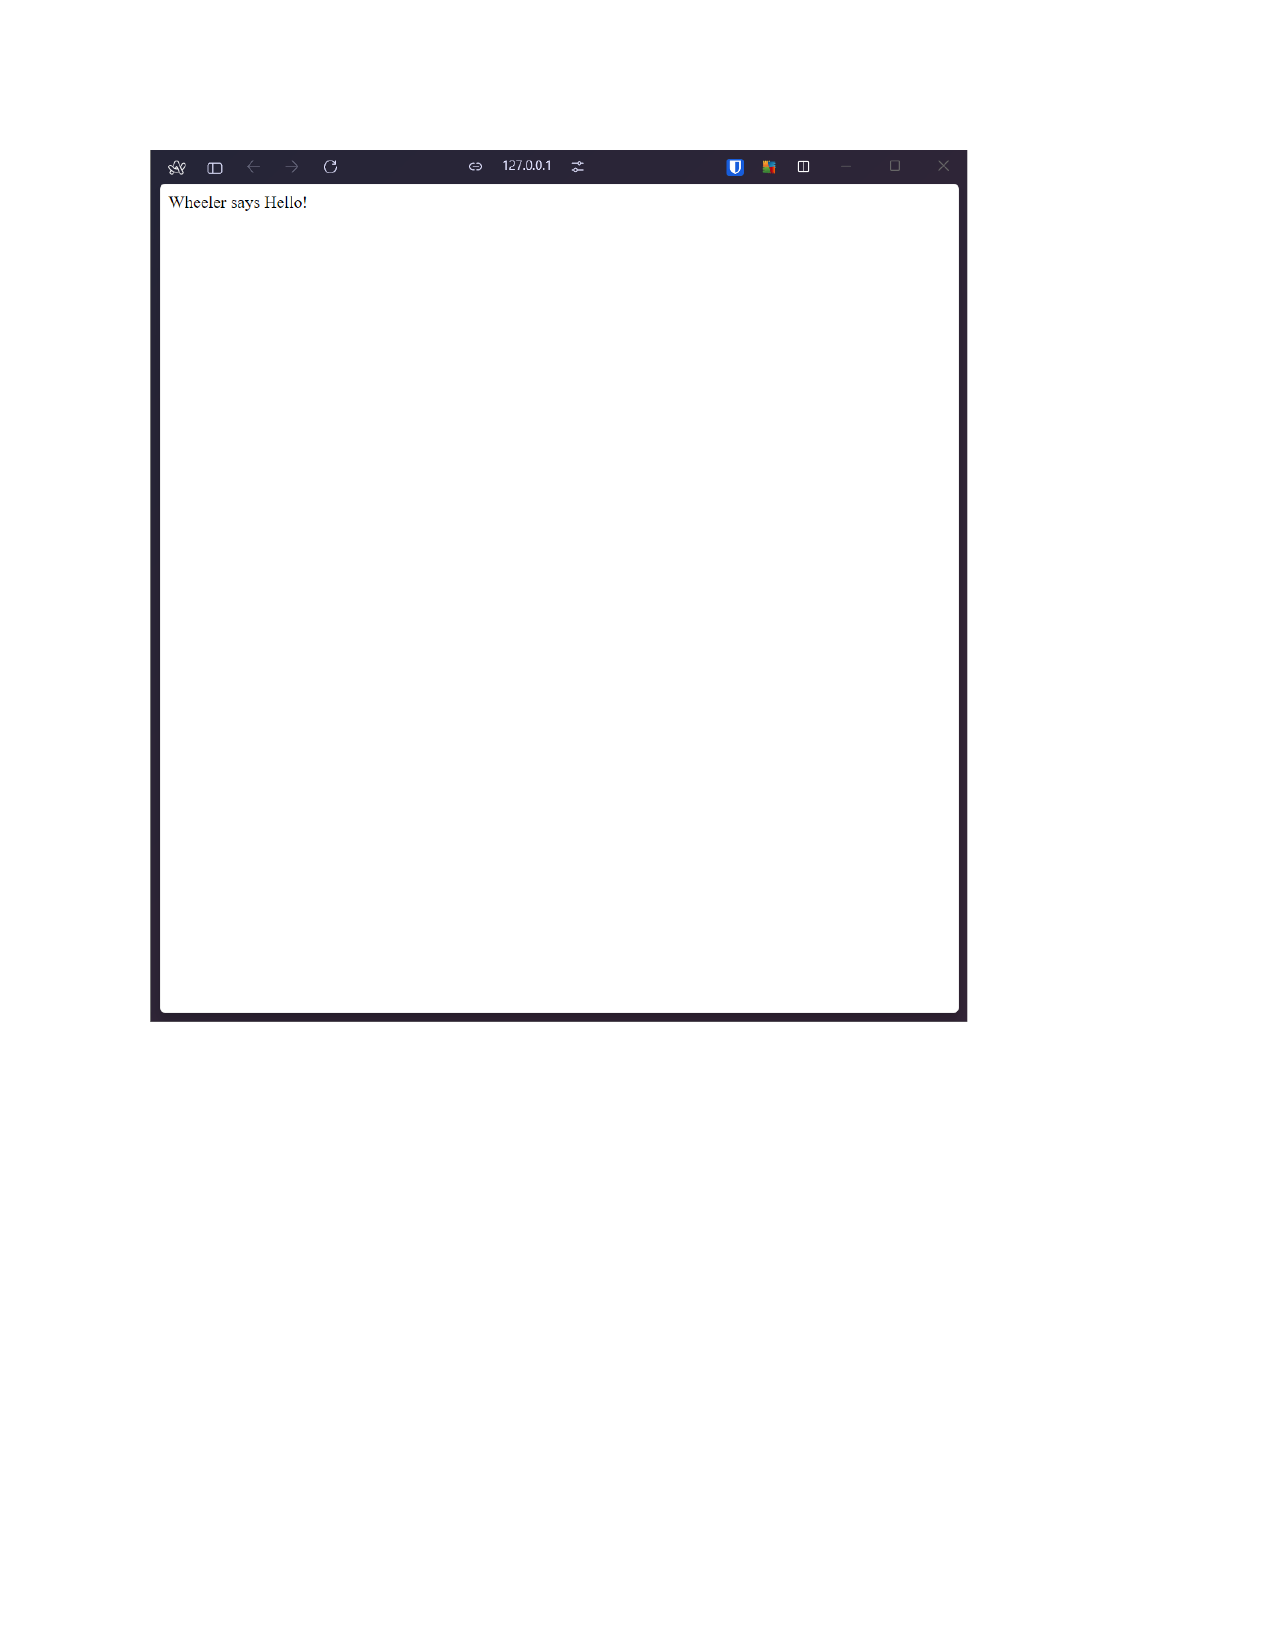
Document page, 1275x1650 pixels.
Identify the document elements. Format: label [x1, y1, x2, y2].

picture [150, 150, 968, 1022]
